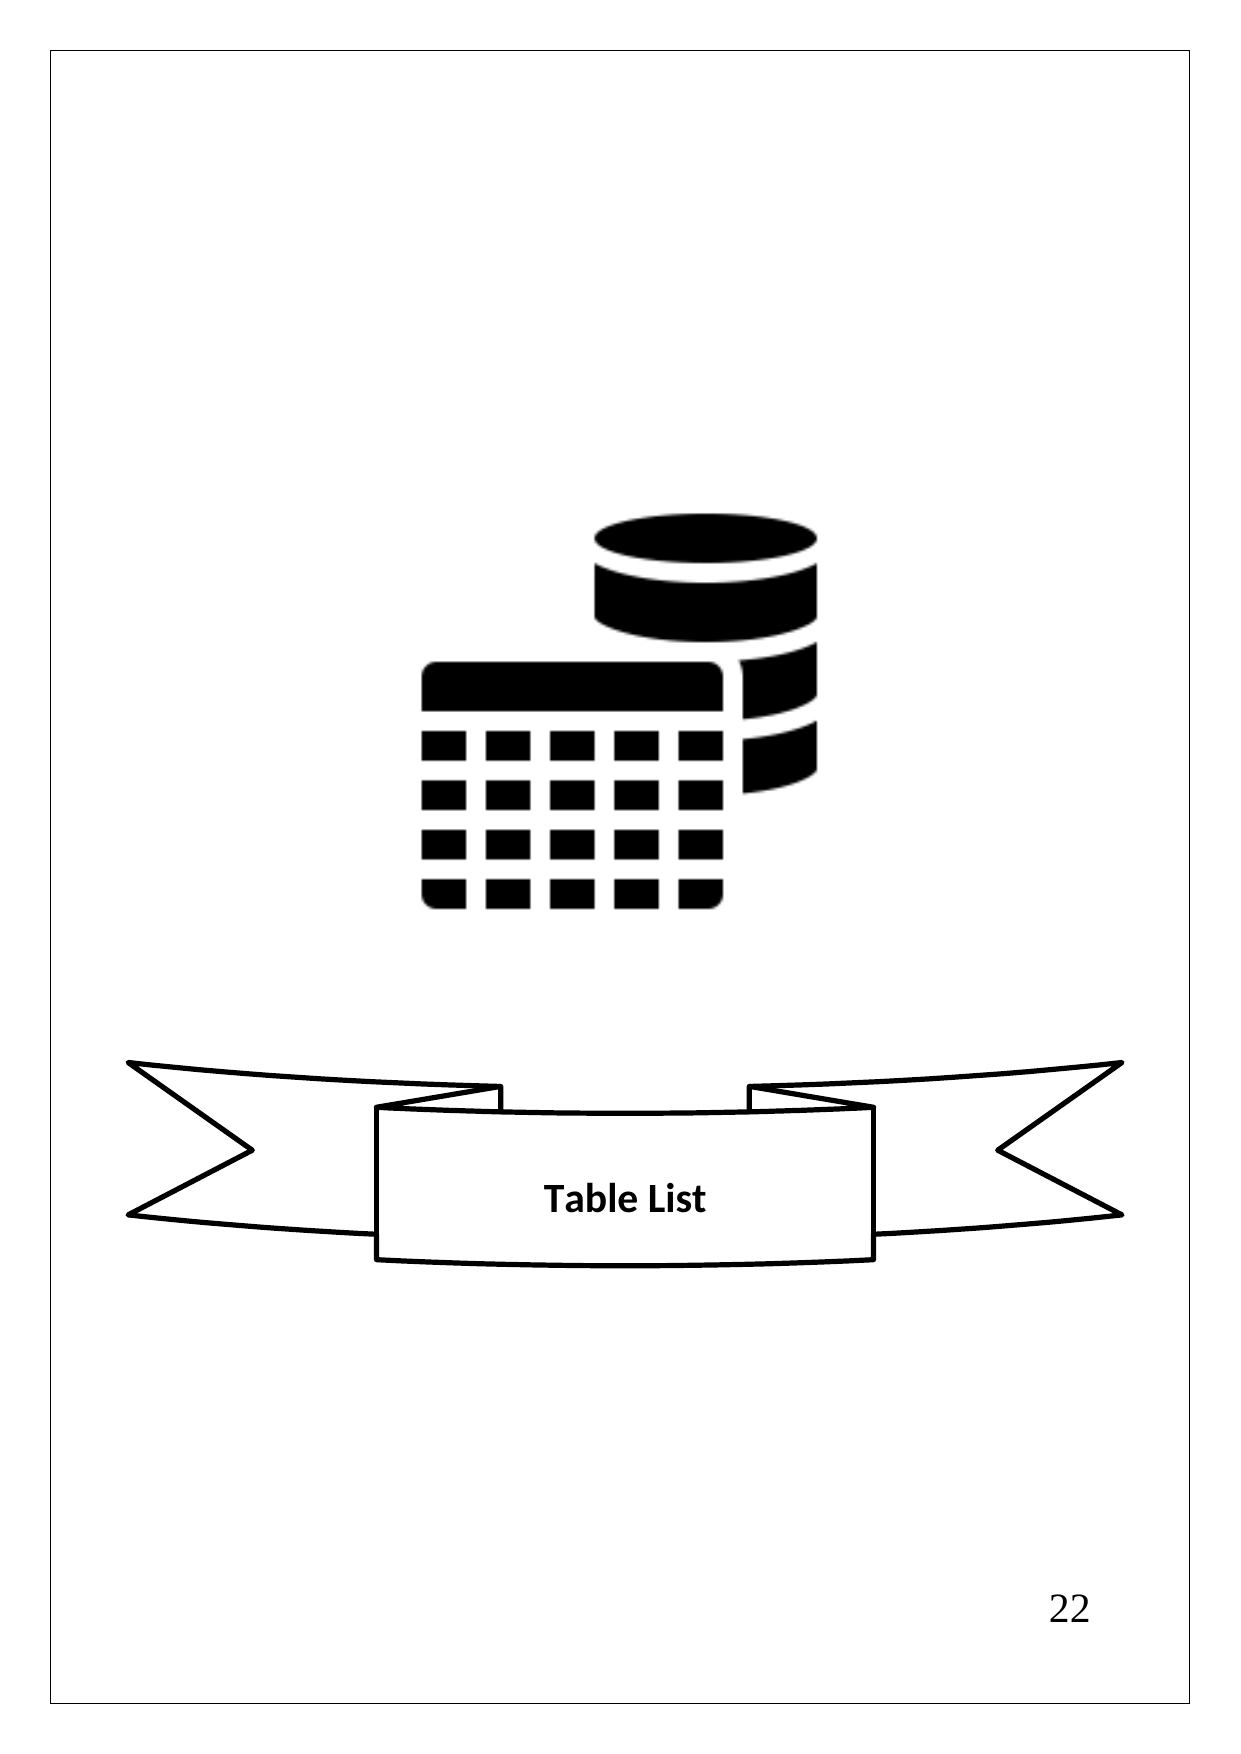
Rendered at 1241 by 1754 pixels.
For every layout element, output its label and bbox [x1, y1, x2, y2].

picture [373, 465, 867, 959]
